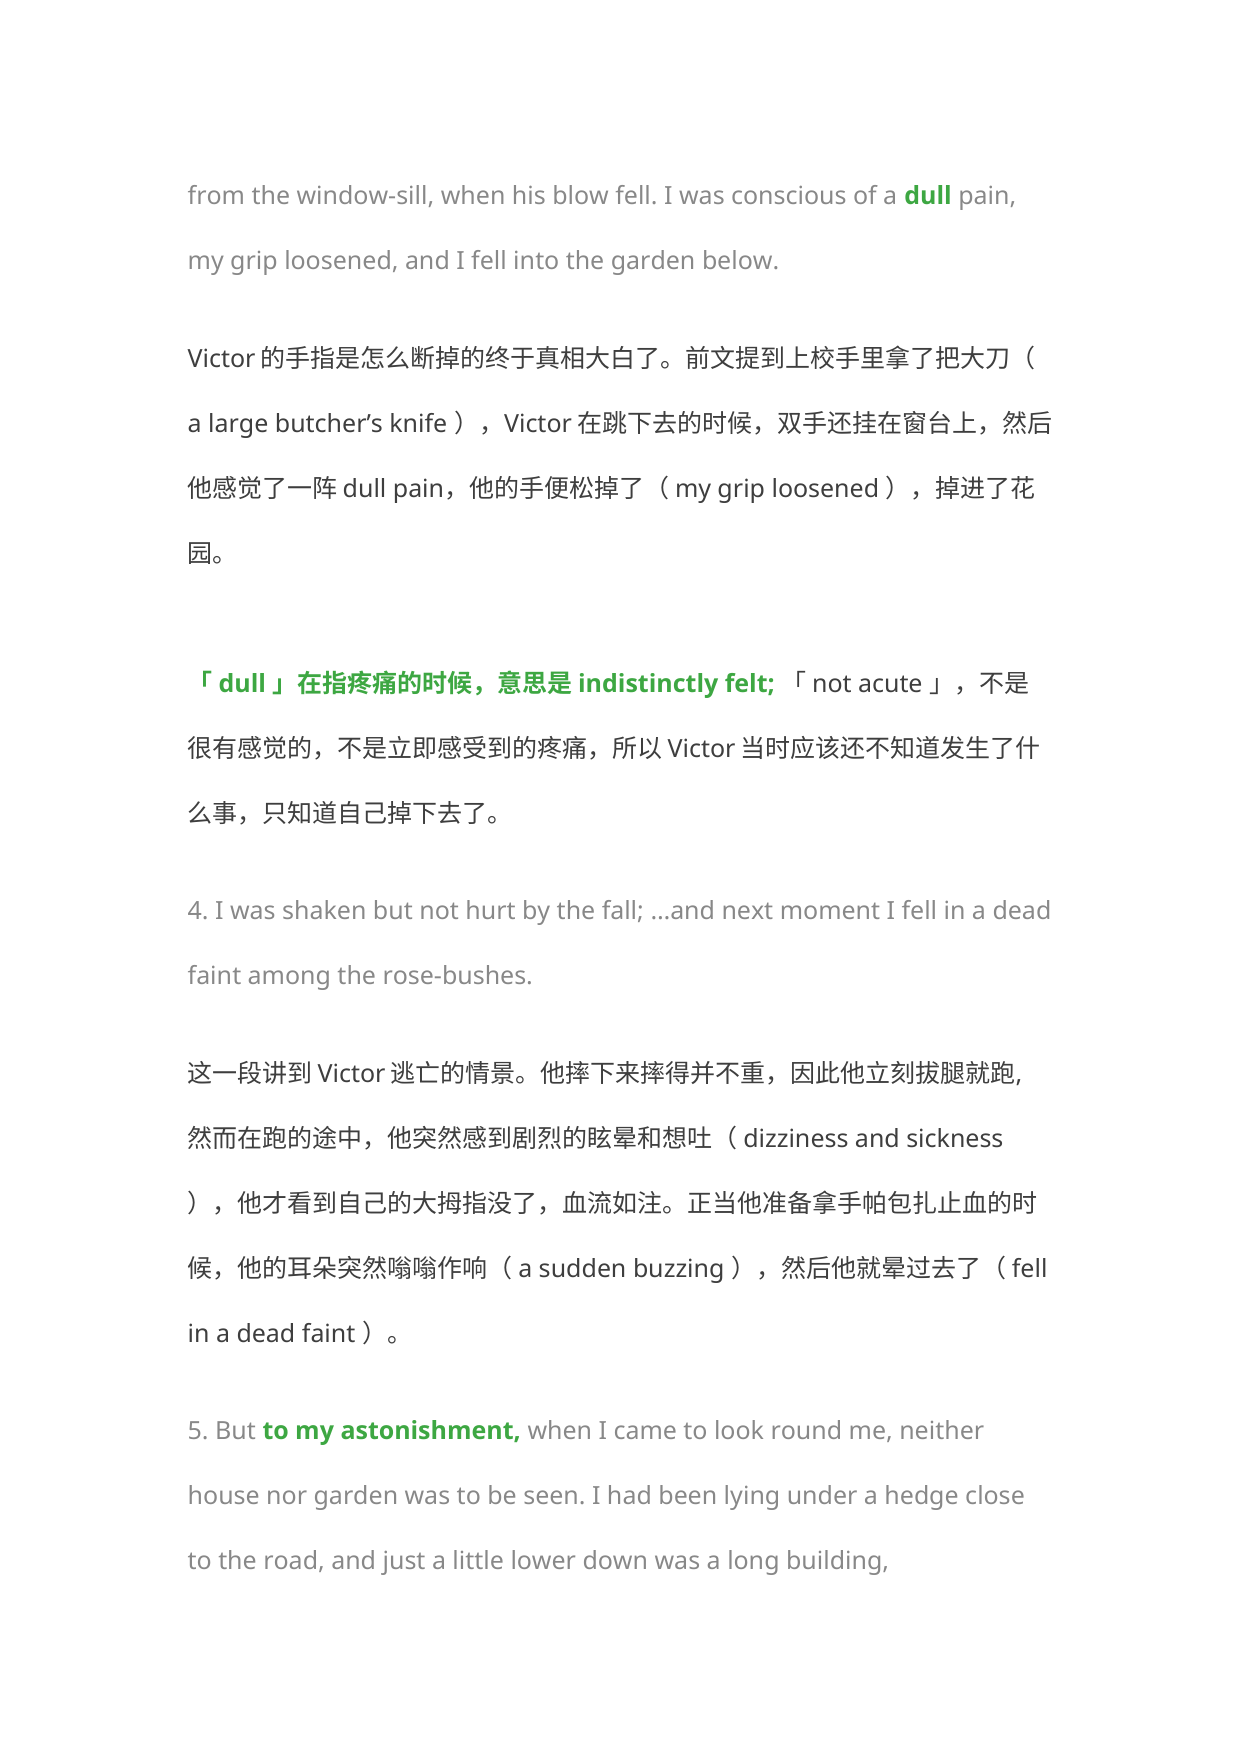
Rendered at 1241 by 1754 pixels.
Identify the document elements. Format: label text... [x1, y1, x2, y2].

text 这一段讲到Victor逃亡的情景。他摔下来摔得并不重，因此他立刻拔腿就跑, 然而在跑的途中，他突然感到剧烈的眩晕和想吐（ dizziness and sickness ），他才看到自己的大拇指没了，血流如注。正当他准备拿手帕包扎止血的时候，他的耳朵突然嗡嗡作响（ a sudden buzzing ），然后他就晕过去了（ fell in a dead faint ）。 [187, 1039, 1053, 1364]
text 4. I was shaken but not hurt by the fall; …and next moment I fell in a dead faint among the rose-bushes. [187, 877, 1053, 1007]
text 「 dull 」在指疼痛的时候，意思是 indistinctly felt; 「 not acute 」，不是很有感觉的，不是立即感受到的疼痛，所以Victor当时应该还不知道发生了什么事，只知道自己掉下去了。 [187, 649, 1053, 844]
text Victor的手指是怎么断掉的终于真相大白了。前文提到上校手里拿了把大刀（ a large butcher’s knife ），Victor在跳下去的时候，双手还挂在窗台上，然后他感觉了一阵dull pain，他的手便松掉了（ my grip loosened ），掉进了花园。 [187, 324, 1053, 584]
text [187, 1397, 1053, 1592]
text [187, 162, 1053, 292]
